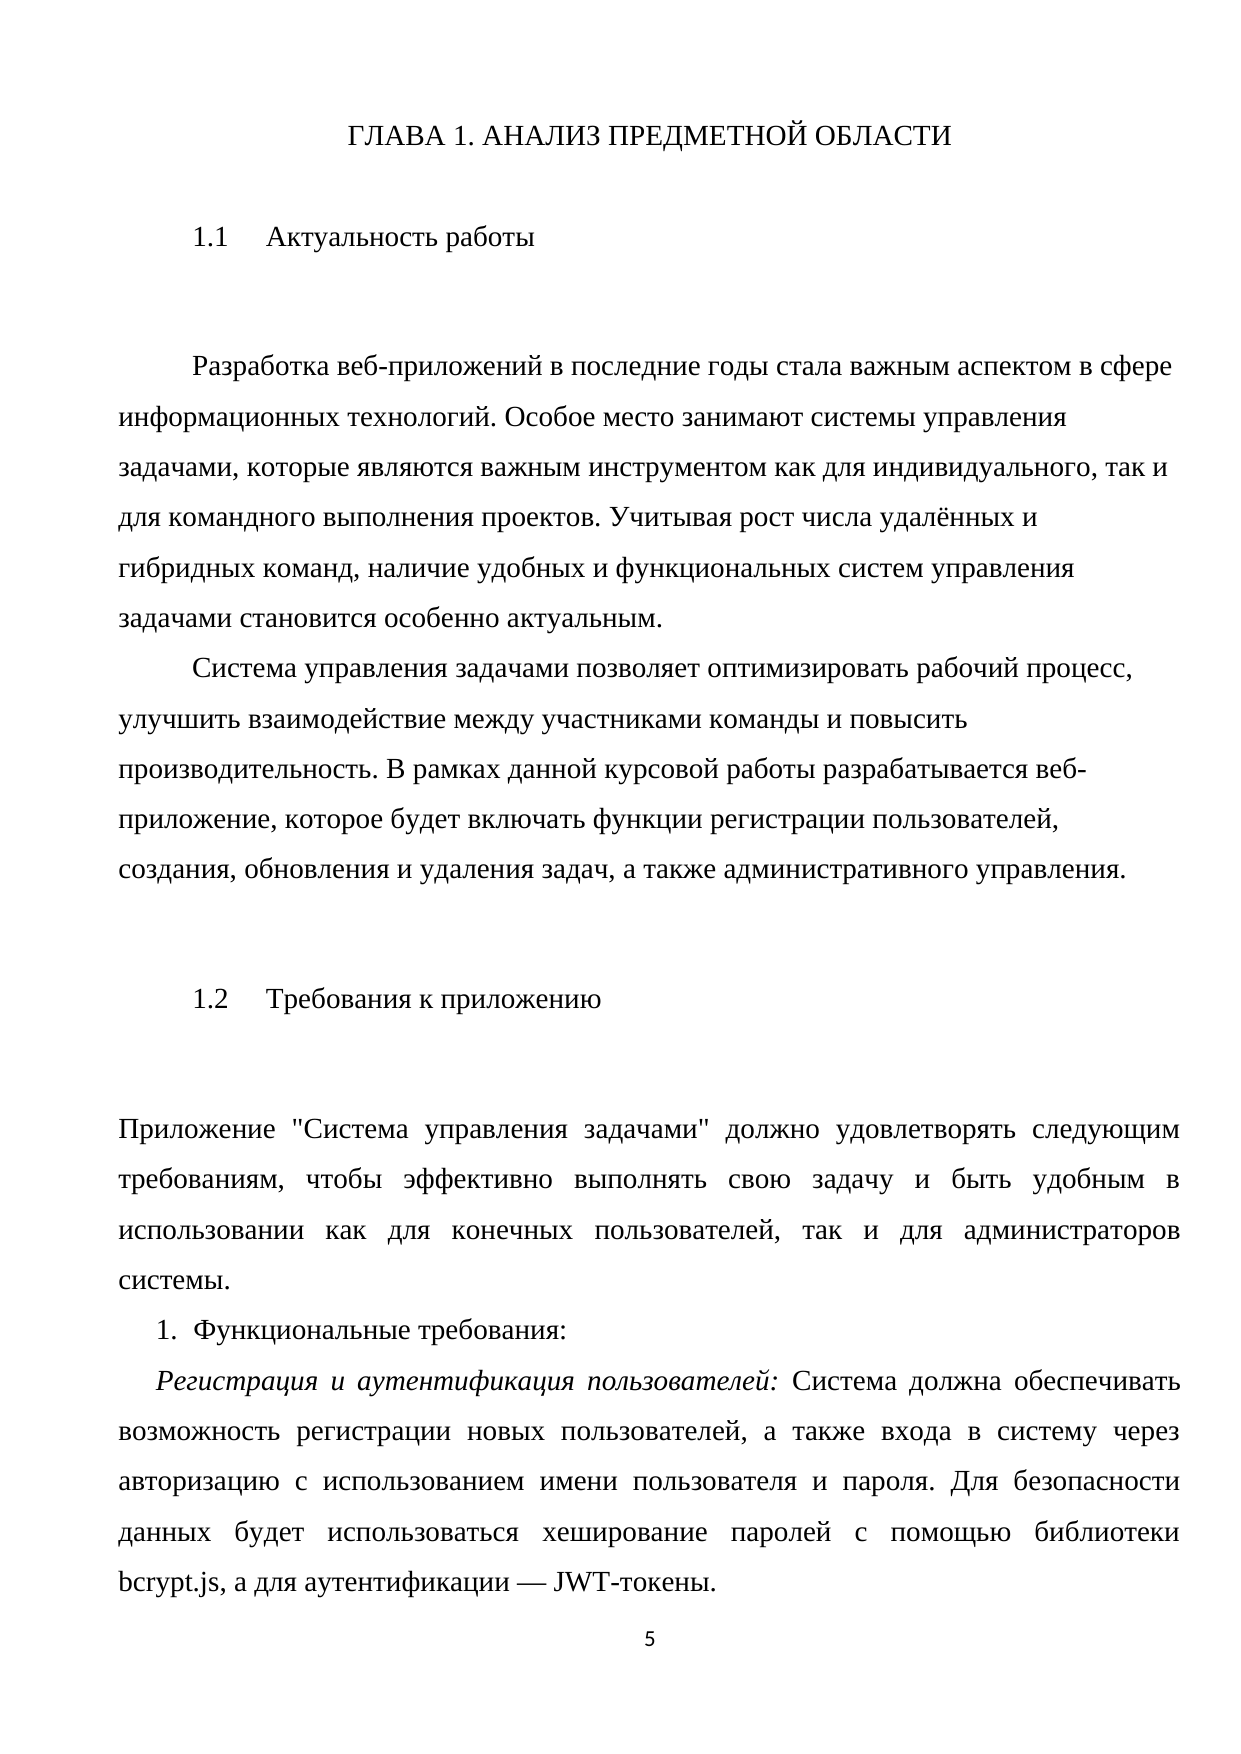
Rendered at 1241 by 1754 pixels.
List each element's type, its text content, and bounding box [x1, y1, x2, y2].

text Приложение "Система управления задачами" должно удовлетворять следующим требованиям, чтобы эффективно выполнять свою задачу и быть удобным в использовании как для конечных пользователей, так и для администраторов системы. [118, 1111, 1181, 1296]
text Система управления задачами позволяет оптимизировать рабочий процесс, улучшить взаимодействие между участниками команды и повысить производительность. В рамках данной курсовой работы разрабатывается веб-приложение, которое будет включать функции регистрации пользователей, создания, обновления и удаления задач, а также административного управления. [118, 650, 1181, 885]
list Функциональные требования: [156, 1312, 1181, 1346]
text Регистрация и аутентификация пользователей: Система должна обеспечивать возможность регистрации новых пользователей, а также входа в систему через авторизацию с использованием имени пользователя и пароля. Для безопасности данных будет использоваться хеширование паролей с помощью библиотеки bcrypt.js, а для аутентификации — JWT-токены. [118, 1363, 1181, 1598]
subtitle ГЛАВА 1. АНАЛИЗ ПРЕДМЕТНОЙ ОБЛАСТИ [118, 118, 1181, 152]
list Актуальность работы [118, 219, 1181, 252]
list Требования к приложению [118, 981, 1181, 1015]
text Разработка веб-приложений в последние годы стала важным аспектом в сфере информационных технологий. Особое место занимают системы управления задачами, которые являются важным инструментом как для индивидуального, так и для командного выполнения проектов. Учитывая рост числа удалённых и гибридных команд, наличие удобных и функциональных систем управления задачами становится особенно актуальным. [118, 348, 1181, 634]
